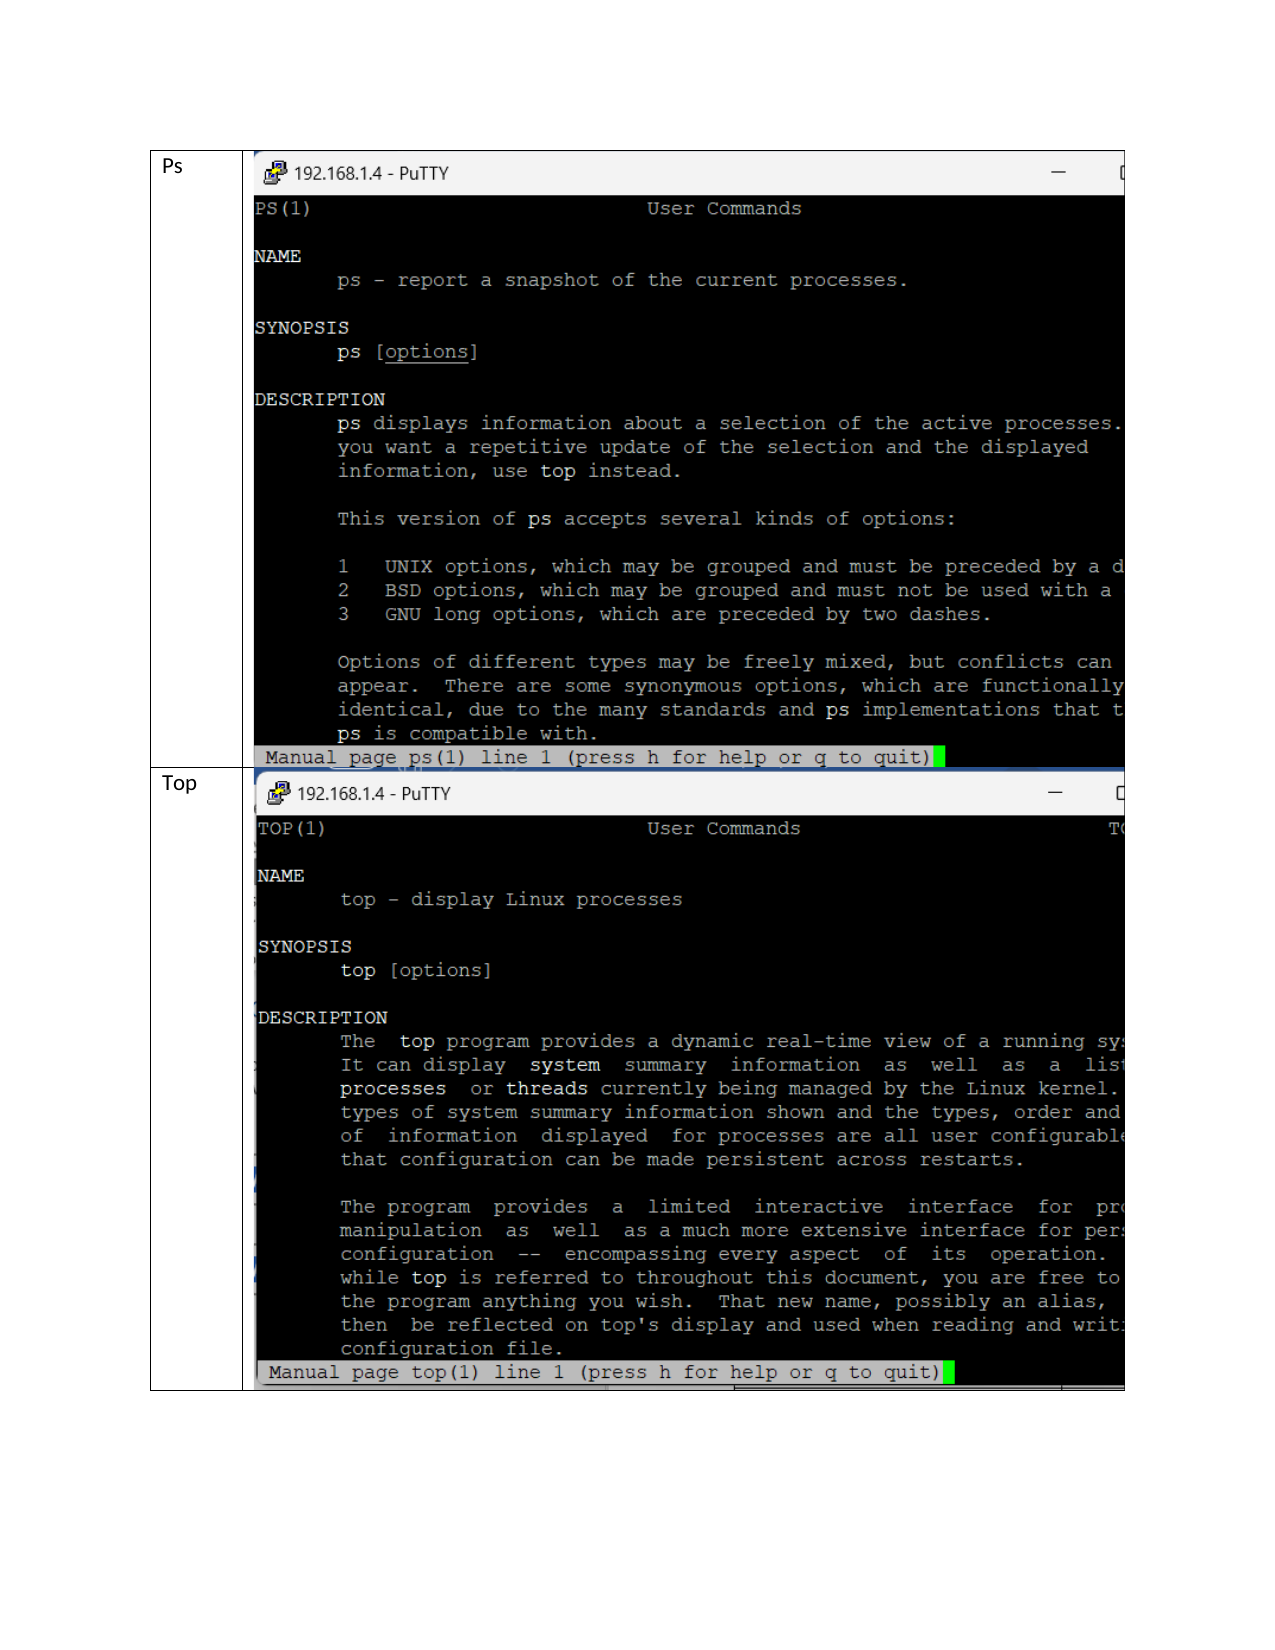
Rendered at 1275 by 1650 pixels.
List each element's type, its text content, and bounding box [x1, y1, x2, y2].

table_cell [243, 151, 253, 767]
table_cell Ps [151, 151, 242, 767]
table_cell Top [151, 768, 242, 1390]
table_cell [243, 768, 253, 1390]
picture [253, 151, 1125, 1390]
